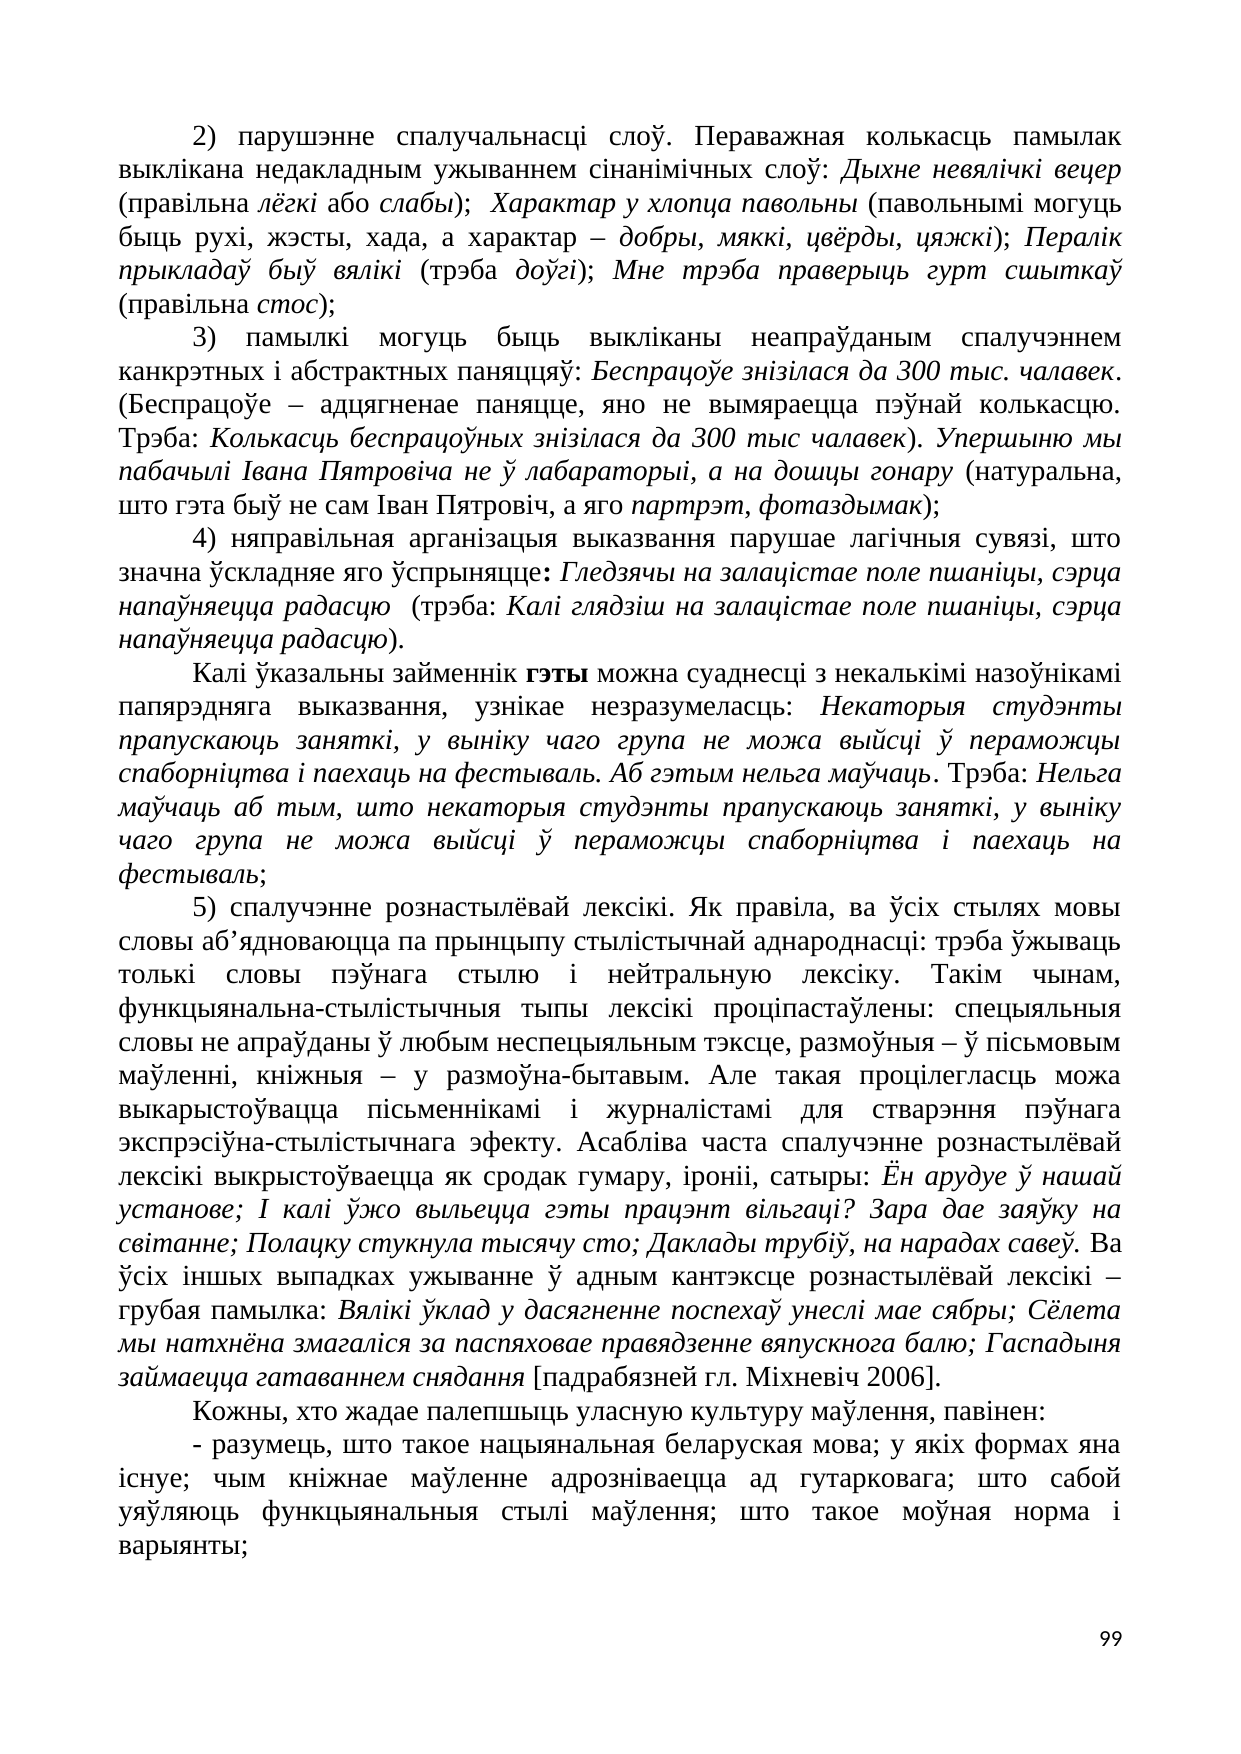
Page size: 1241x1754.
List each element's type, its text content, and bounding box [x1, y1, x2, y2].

text Калі ўказальны займеннік гэты можна суаднесці з некалькімі назоўнікамі папярэдняга выказвання, узнікае незразумеласць: Некаторыя студэнты прапускаюць заняткі, у выніку чаго група не можа выйсці ў пераможцы спаборніцтва i паехаць на фестываль. Аб гэтым нельга маўчаць. Трэба: Нельга маўчаць аб тым, што некаторыя студэнты прапускаюць заняткі, у выніку чаго група не можа выйсці ў пераможцы спаборніцтва i паехаць на фестываль; [118, 655, 1122, 889]
text Кожны, хто жадае палепшыць уласную культуру маўлення, павінен: [118, 1393, 1122, 1426]
text 2) парушэнне спалучальнасці слоў. Пераважная колькасць памылак выклікана недакладным ужываннем сінанімічных слоў: Дыхне невялічкі вецер (правільна лёгкі або слабы); Характар у хлопца павольны (павольнымі могуць быць рухі, жэсты, хада, а характар – добры, мяккі, цвёрды, цяжкі); Пералік прыкладаў быў вялікі (трэба доўгі); Мне трэба праверыць гурт сшыткаў (правільна стос); [118, 118, 1122, 319]
text 3) памылкі могуць быць выкліканы неапраўданым спалучэннем канкрэтных і абстрактных паняццяў: Беспрацоўе знізілася да 300 тыс. чалавек. (Беспрацоўе – адцягненае паняцце, яно не вымяраецца пэўнай колькасцю. Трэба: Колькасць беспрацоўных знізілася да 300 тыс чалавек). Упершыню мы пабачылі Івана Пятровіча не ў лабараторыі, а на дошцы гонару (натуральна, што гэта быў не сам Іван Пятровіч, а яго партрэт, фотаздымак); [118, 319, 1122, 521]
text 4) няправільная арганізацыя выказвання парушае лагічныя сувязі, што значна ўскладняе яго ўспрыняцце: Гледзячы на залацістае поле пшаніцы, сэрца напаўняецца радасцю (трэба: Калі глядзіш на залацістае поле пшаніцы, сэрца напаўняецца радасцю). [118, 521, 1122, 655]
text - разумець, што такое нацыянальная беларуская мова; у якіх формах яна існуе; чым кніжнае маўленне адрозніваецца ад гутарковага; што сабой уяўляюць функцыянальныя стылі маўлення; што такое моўная норма і варыянты; [118, 1426, 1122, 1560]
text 5) спалучэнне рознастылёвай лексікі. Як правіла, ва ўсіх стылях мовы словы аб’ядноваюцца па прынцыпу стылістычнай аднароднасці: трэба ўжываць толькі словы пэўнага стылю і нейтральную лексіку. Такім чынам, функцыянальна-стылістычныя тыпы лексікі проціпастаўлены: спецыяльныя словы не апраўданы ў любым неспецыяльным тэксце, размоўныя – ў пісьмовым маўленні, кніжныя – у размоўна-бытавым. Але такая процілегласць можа выкарыстоўвацца пісьменнікамі і журналістамі для стварэння пэўнага экспрэсіўна-стылістычнага эфекту. Асабліва часта спалучэнне рознастылёвай лексікі выкрыстоўваецца як сродак гумару, іроніі, сатыры: Ён арудуе ў нашай установе; І калі ўжо выльецца гэты працэнт вільгаці? Зара дае заяўку на світанне; Полацку стукнула тысячу сто; Даклады трубіў, на нарадах савеў. Ва ўсіх іншых выпадках ужыванне ў адным кантэксце рознастылёвай лексікі – грубая памылка: Вялікі ўклад у дасягненне поспехаў унеслі мае сябры; Сёлета мы натхнёна змагаліся за паспяховае правядзенне вяпускнога балю; Гаспадыня займаецца гатаваннем снядання [падрабязней гл. Міхневіч 2006]. [118, 889, 1122, 1393]
